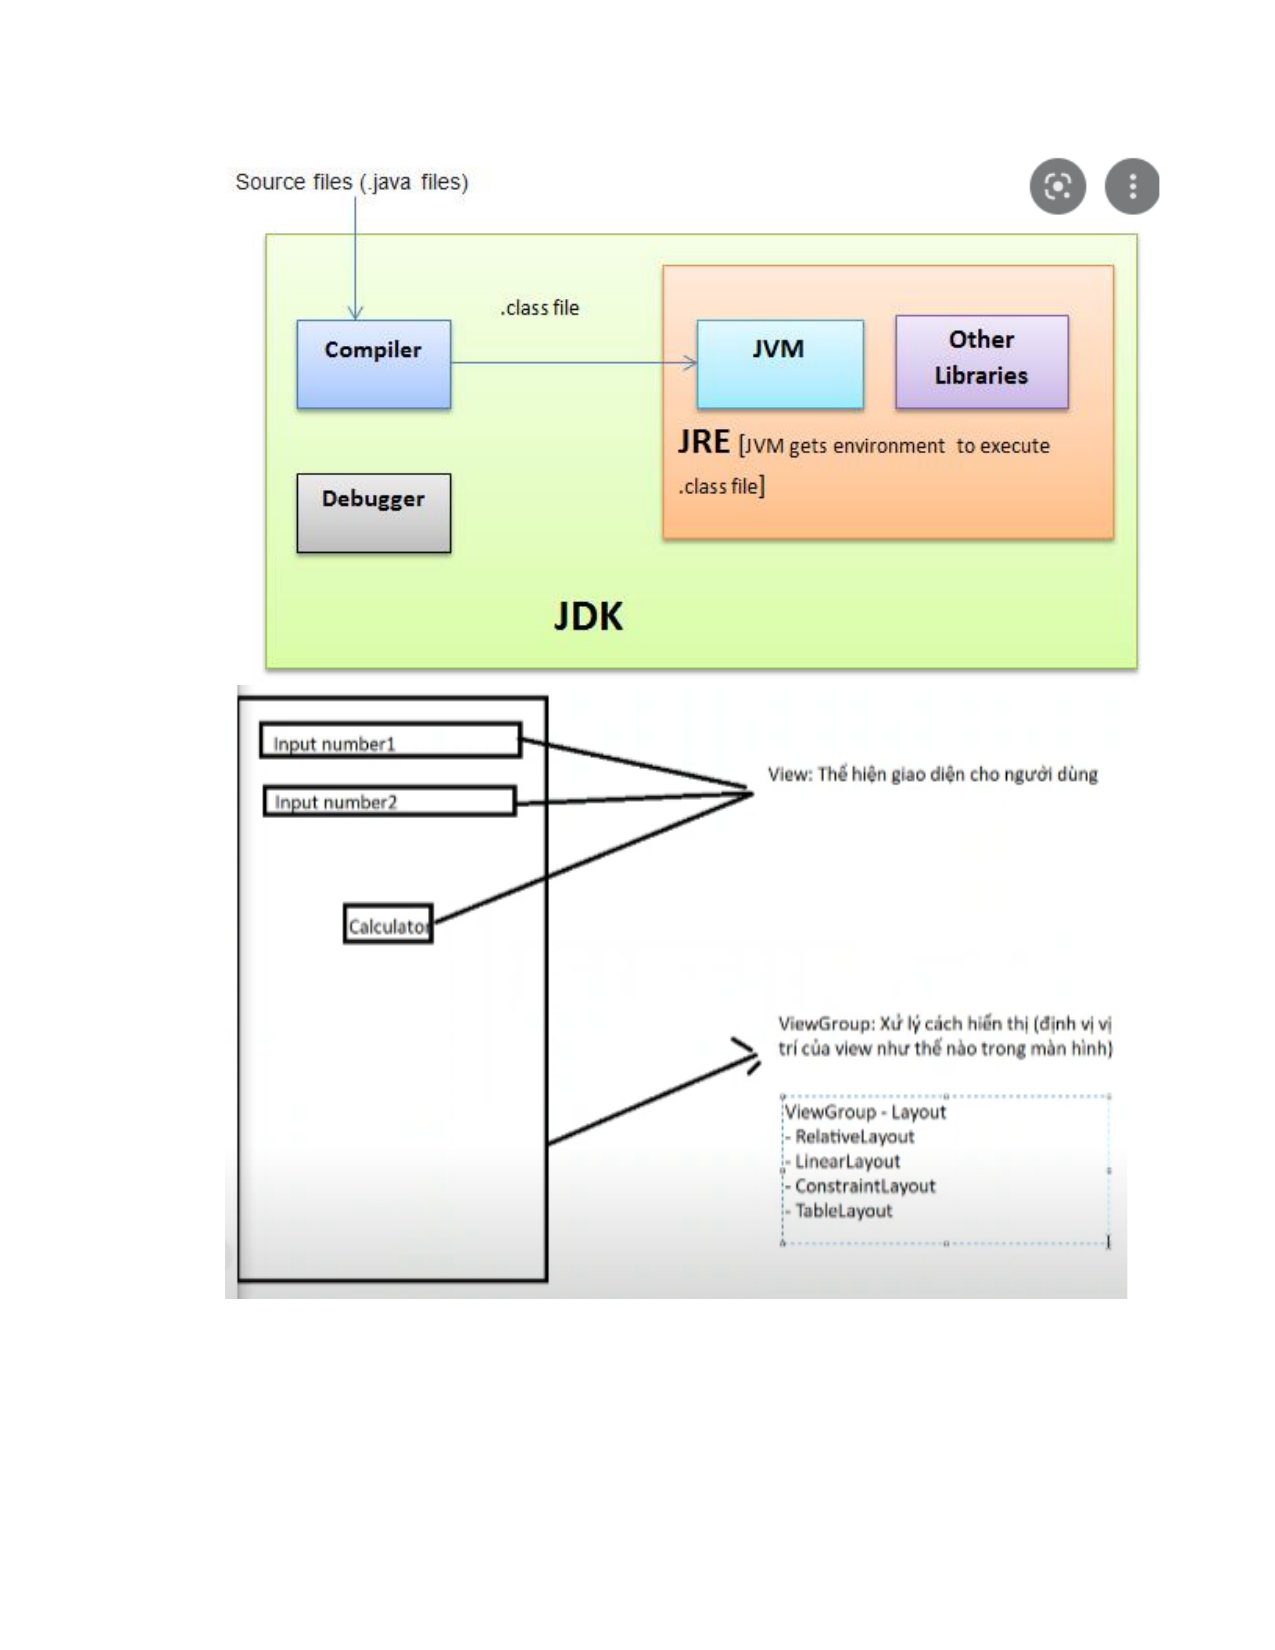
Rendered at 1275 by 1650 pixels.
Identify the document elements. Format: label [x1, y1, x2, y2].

picture [225, 150, 1160, 682]
picture [225, 685, 1128, 1299]
